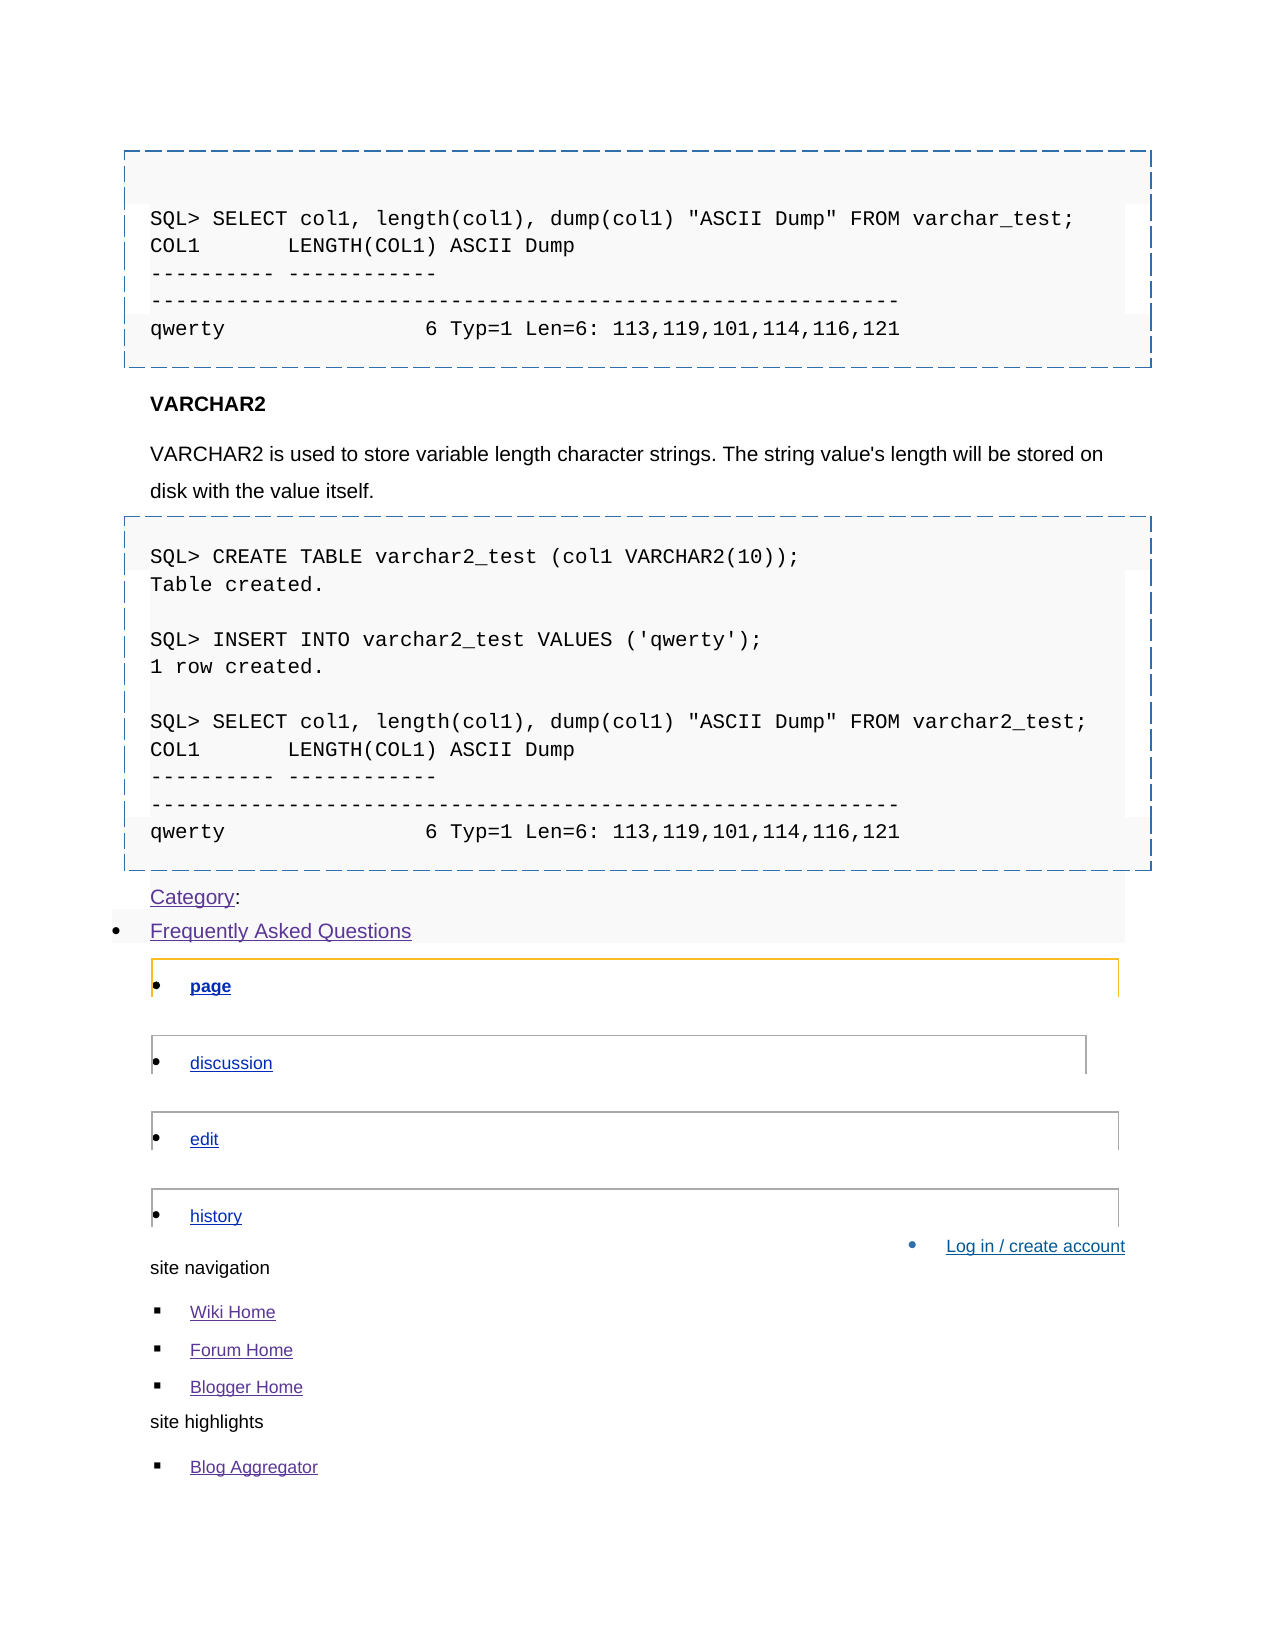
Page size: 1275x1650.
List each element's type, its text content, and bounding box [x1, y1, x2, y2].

text ---------- ------------ ------------------------------------------------------------ [150, 762, 1125, 791]
list Forum Home [152, 1323, 1125, 1361]
text Table created. [150, 570, 1125, 597]
text SQL> SELECT col1, length(col1), dump(col1) "ASCII Dump" FROM varchar_test; [150, 204, 1125, 232]
text COL1 LENGTH(COL1) ASCII Dump [150, 232, 1125, 259]
text site highlights [150, 1411, 1125, 1432]
list discussion [153, 1036, 1085, 1074]
list Blog Aggregator [152, 1440, 1125, 1477]
text SQL> SELECT col1, length(col1), dump(col1) "ASCII Dump" FROM varchar2_test; [150, 707, 1125, 735]
text qwerty 6 Typ=1 Len=6: 113,119,101,114,116,121 [123, 791, 1152, 871]
list edit [153, 1113, 1118, 1150]
text qwerty 6 Typ=1 Len=6: 113,119,101,114,116,121 [123, 287, 1152, 368]
text Category: [150, 871, 1125, 909]
list Blogger Home [152, 1361, 1125, 1398]
text VARCHAR2 [150, 378, 1125, 416]
text VARCHAR2 is used to store variable length character strings. The string value's length will be stored on disk with the value itself. [150, 428, 1125, 503]
text site navigation [150, 1257, 1125, 1278]
text 1 row created. [150, 652, 1125, 680]
text SQL> INSERT INTO varchar2_test VALUES ('qwerty'); [150, 625, 1125, 652]
text ---------- ------------ ------------------------------------------------------------ [150, 259, 1125, 287]
list page [153, 960, 1118, 997]
list Frequently Asked Questions [112, 912, 1125, 943]
list Wiki Home [152, 1286, 1125, 1323]
text COL1 LENGTH(COL1) ASCII Dump [150, 735, 1125, 762]
text SQL> CREATE TABLE varchar2_test (col1 VARCHAR2(10)); [123, 516, 1152, 570]
list history [153, 1190, 1118, 1227]
list Log in / create account [137, 1227, 1125, 1257]
